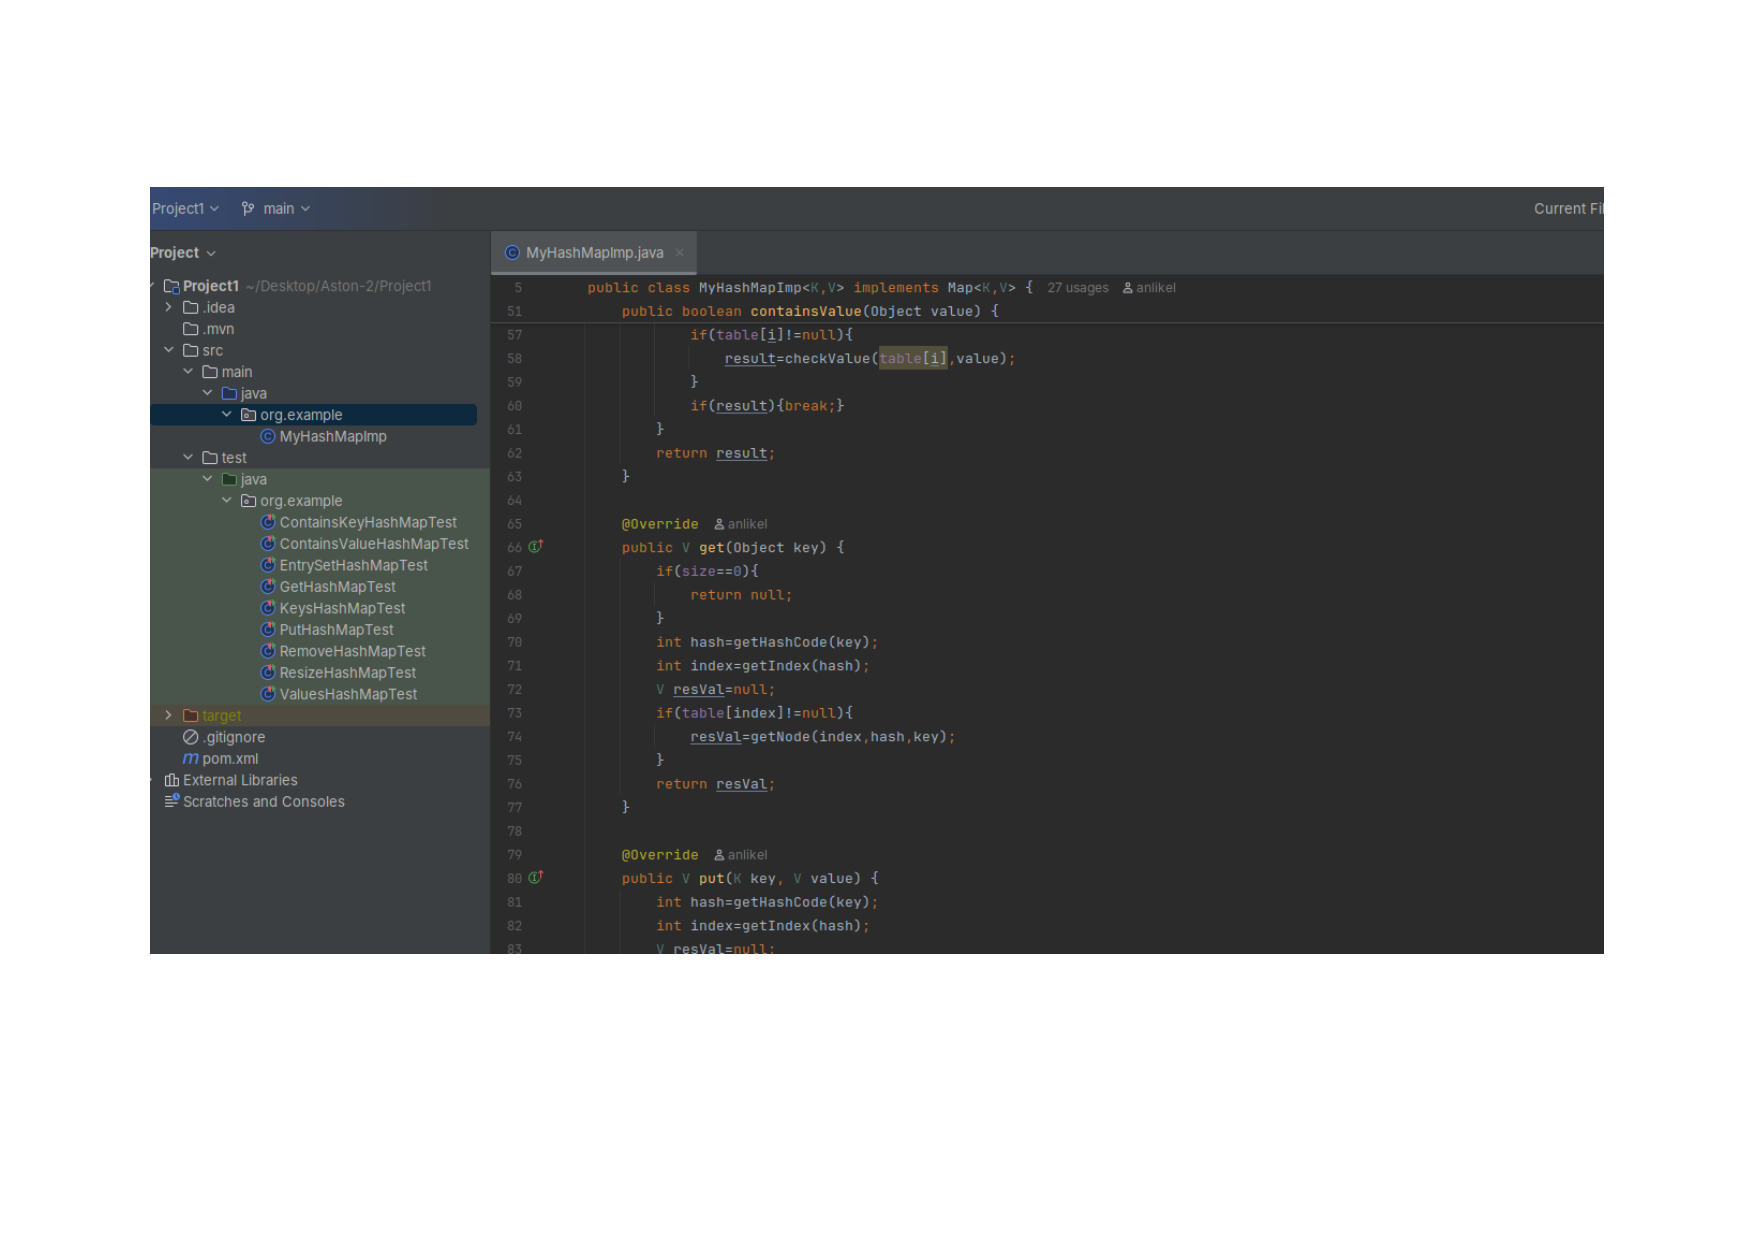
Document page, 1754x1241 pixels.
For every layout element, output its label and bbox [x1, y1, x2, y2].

picture [150, 187, 1604, 954]
